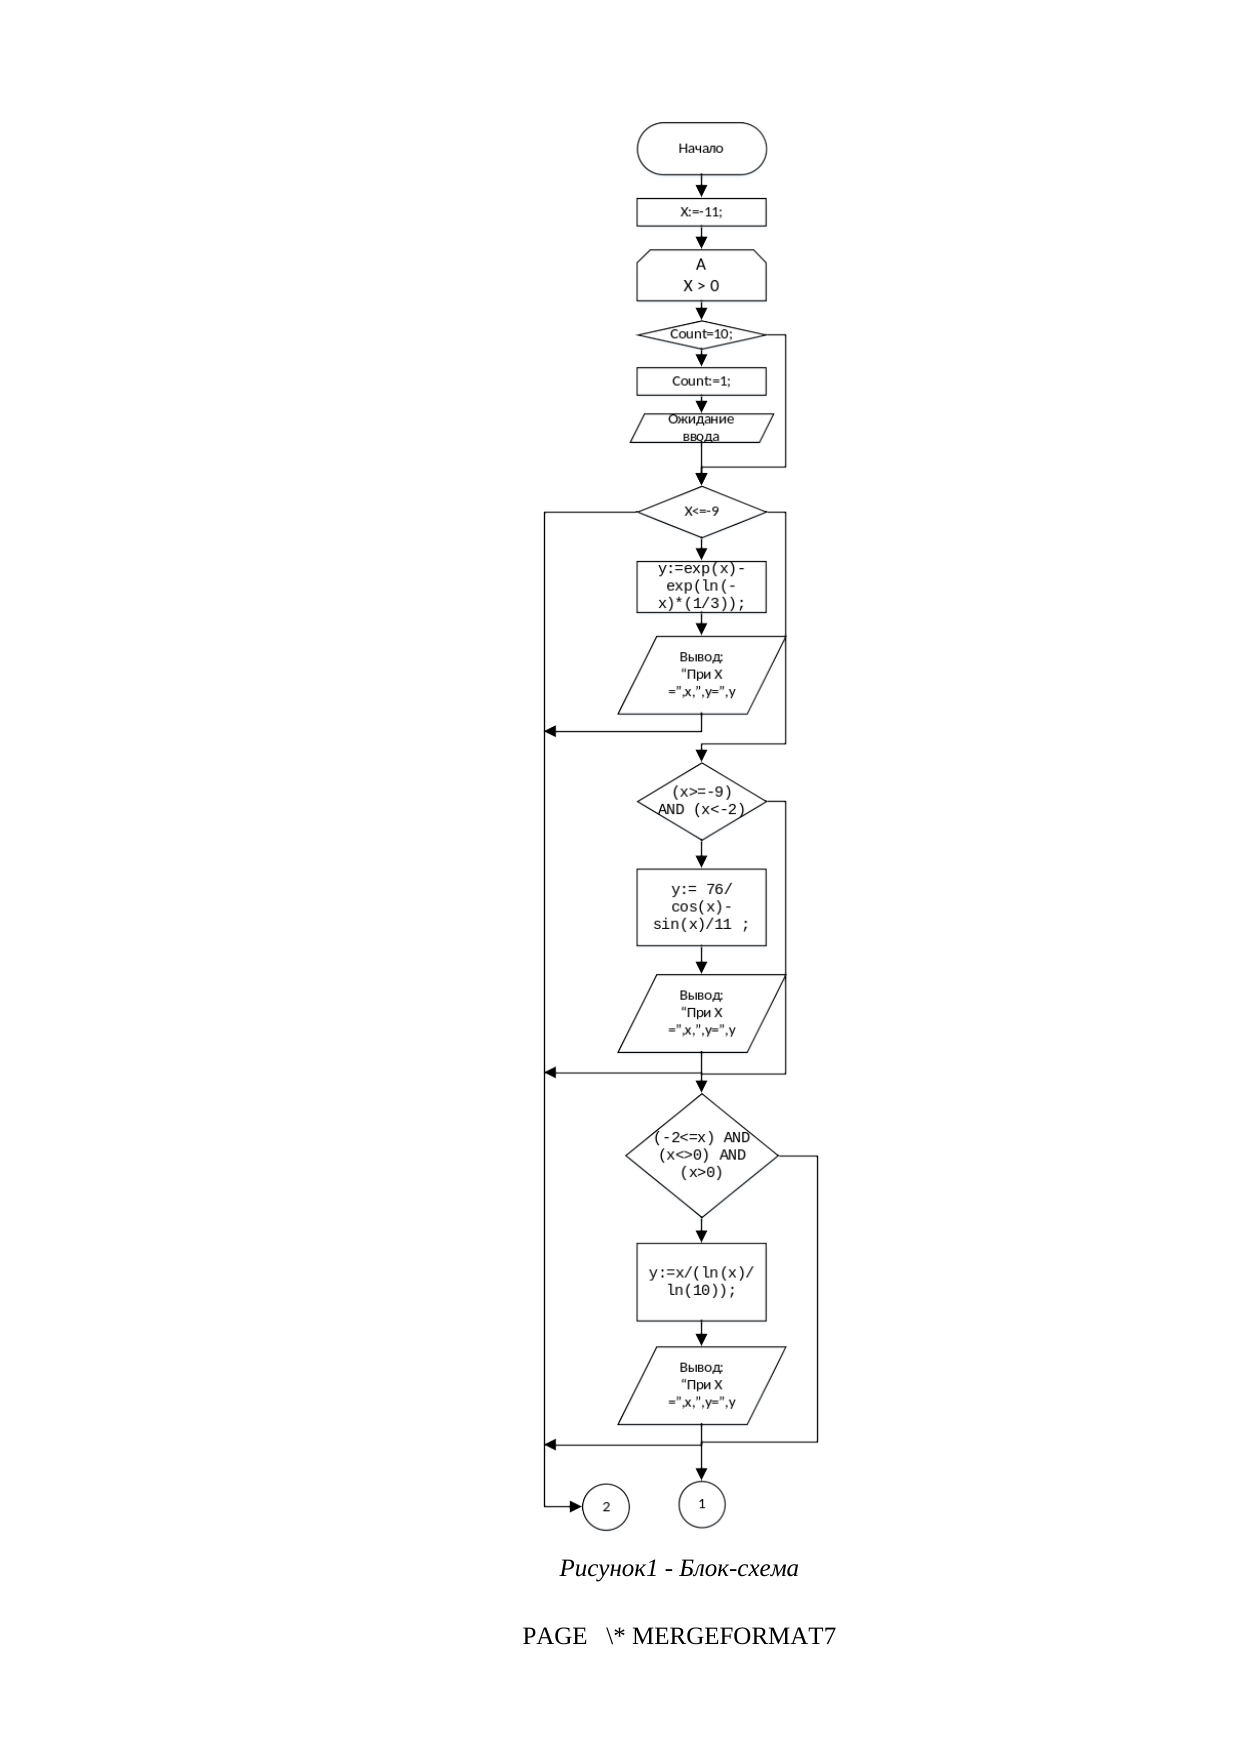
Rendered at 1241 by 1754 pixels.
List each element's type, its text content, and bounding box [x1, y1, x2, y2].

text Рисунок1 - Блок-схема [177, 1553, 1181, 1582]
